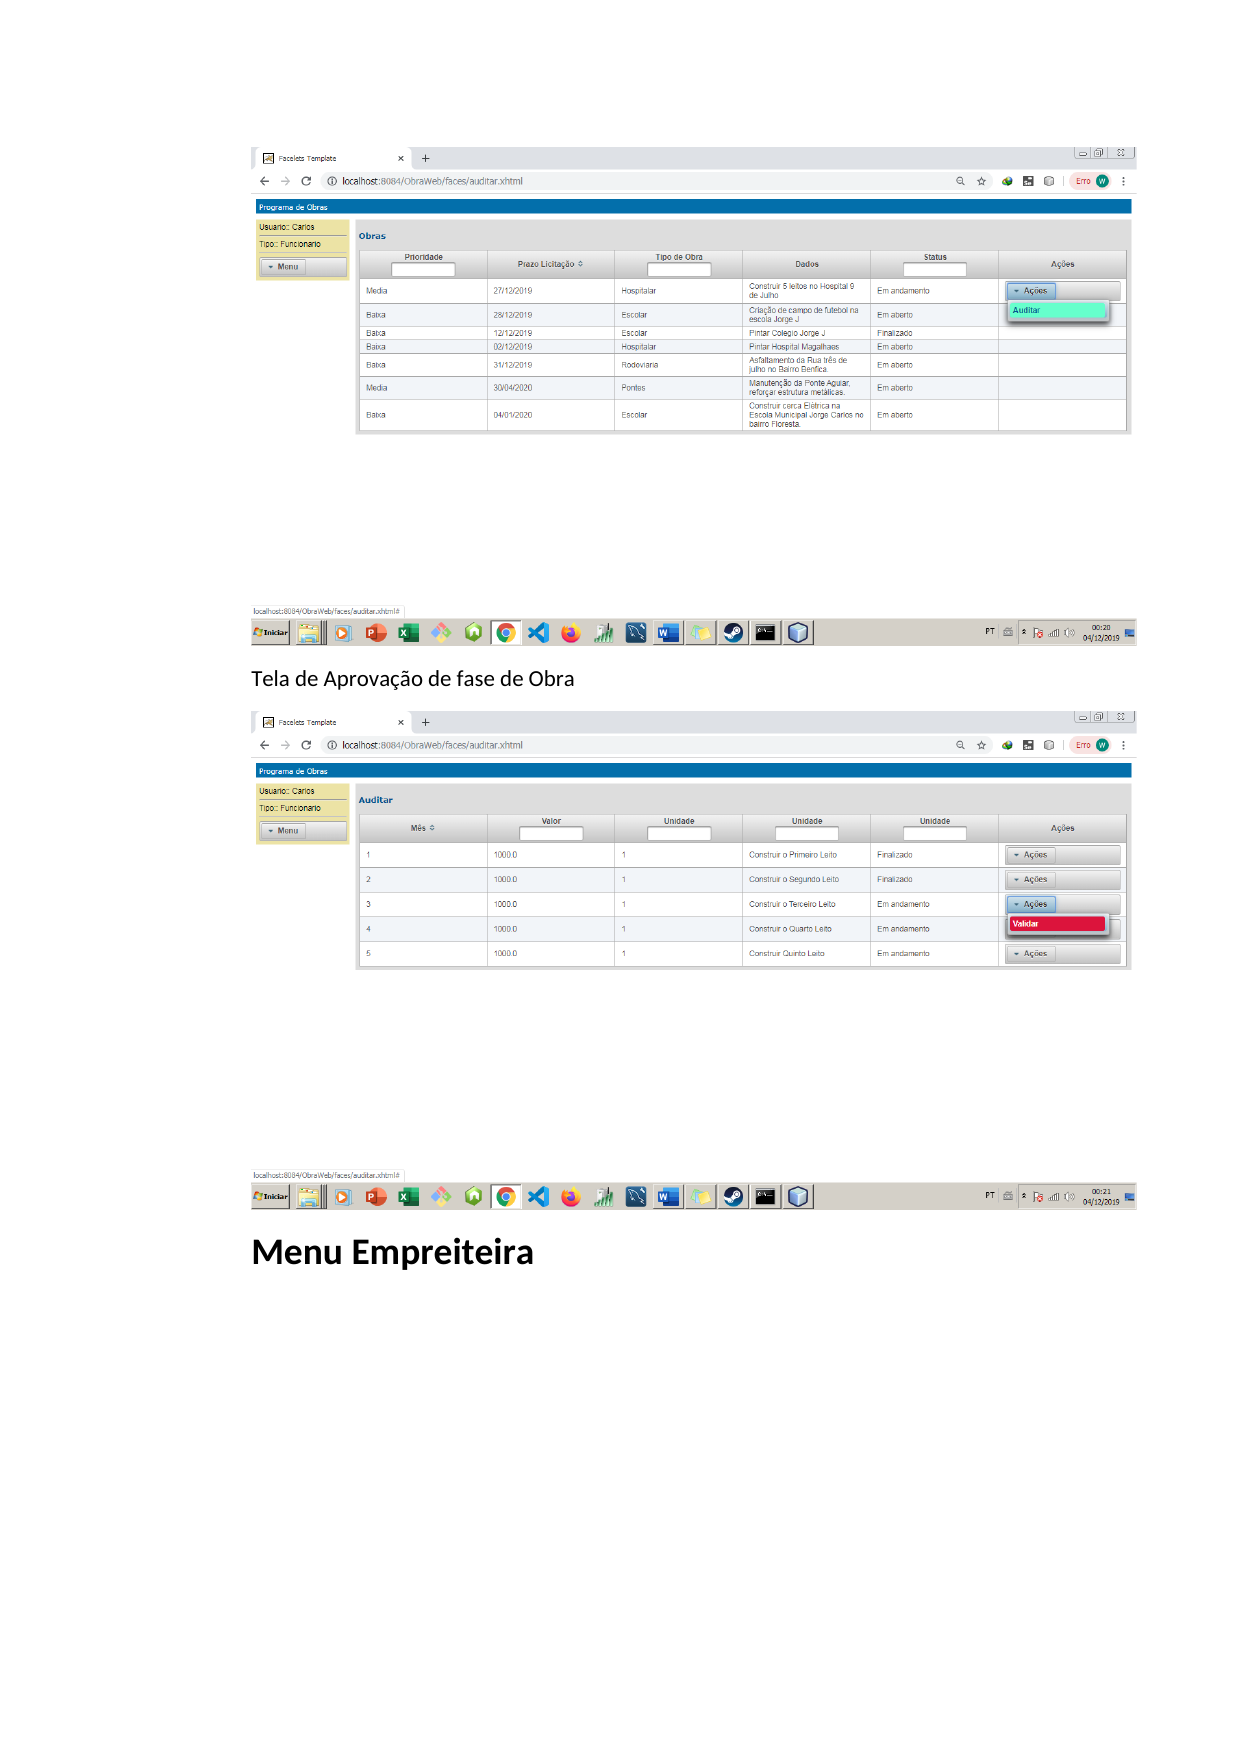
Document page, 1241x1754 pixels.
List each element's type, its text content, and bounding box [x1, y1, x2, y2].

text Tela de Aprovação de fase de Obra [177, 664, 1063, 692]
picture [251, 711, 1137, 1210]
picture [251, 147, 1137, 646]
text Menu Empreiteira [177, 1228, 1063, 1274]
